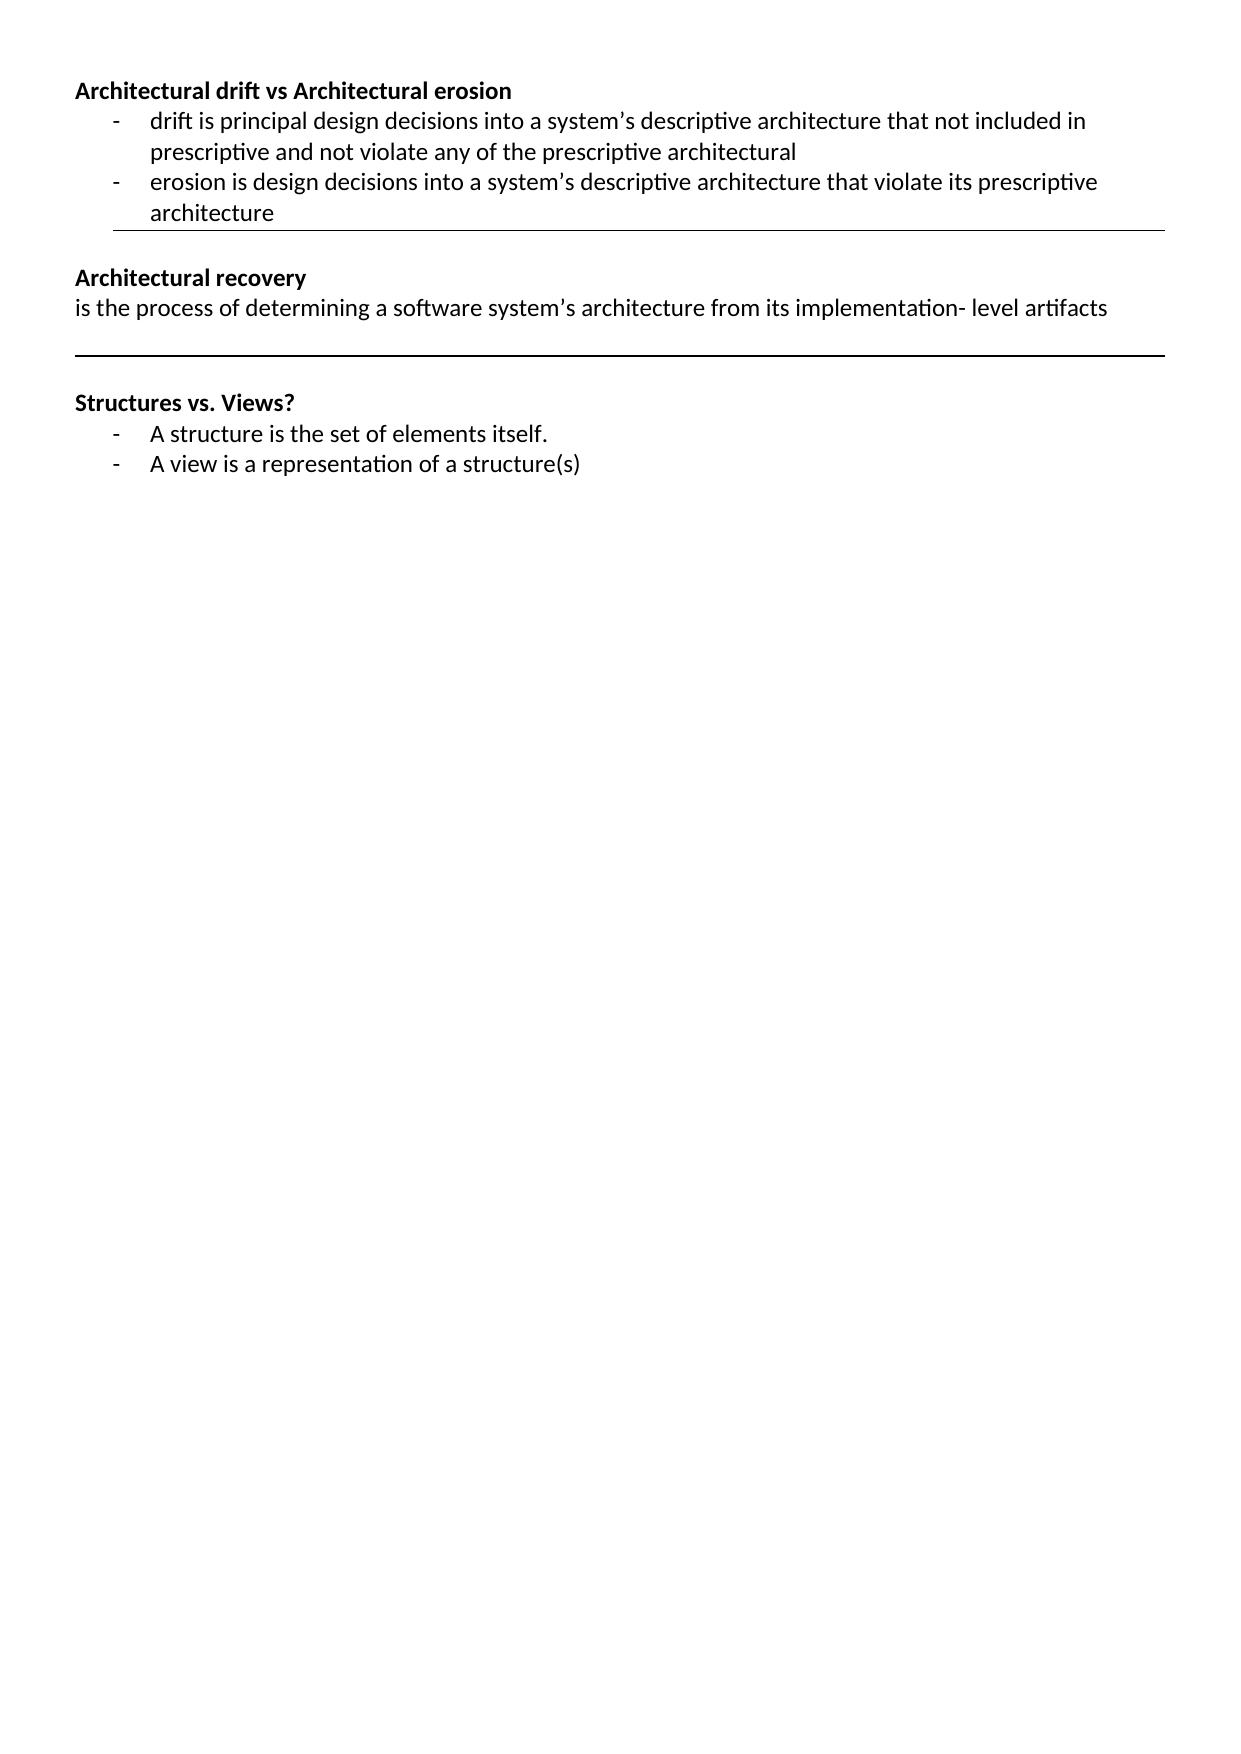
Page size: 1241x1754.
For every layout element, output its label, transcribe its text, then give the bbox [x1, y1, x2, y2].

list erosion is design decisions into a system’s descriptive architecture that violate its prescriptive architecture [112, 167, 1165, 231]
text Structures vs. Views? [75, 387, 1165, 418]
text Architectural drift vs Architectural erosion [75, 75, 1165, 106]
list drift is principal design decisions into a system’s descriptive architecture that not included in prescriptive and not violate any of the prescriptive architectural [112, 106, 1165, 167]
list A structure is the set of elements itself. [112, 418, 1165, 448]
text Architectural recovery [75, 262, 1165, 292]
text is the process of determining a software system’s architecture from its implementation- level artifacts [75, 292, 1165, 323]
list A view is a representation of a structure(s) [112, 448, 1165, 479]
